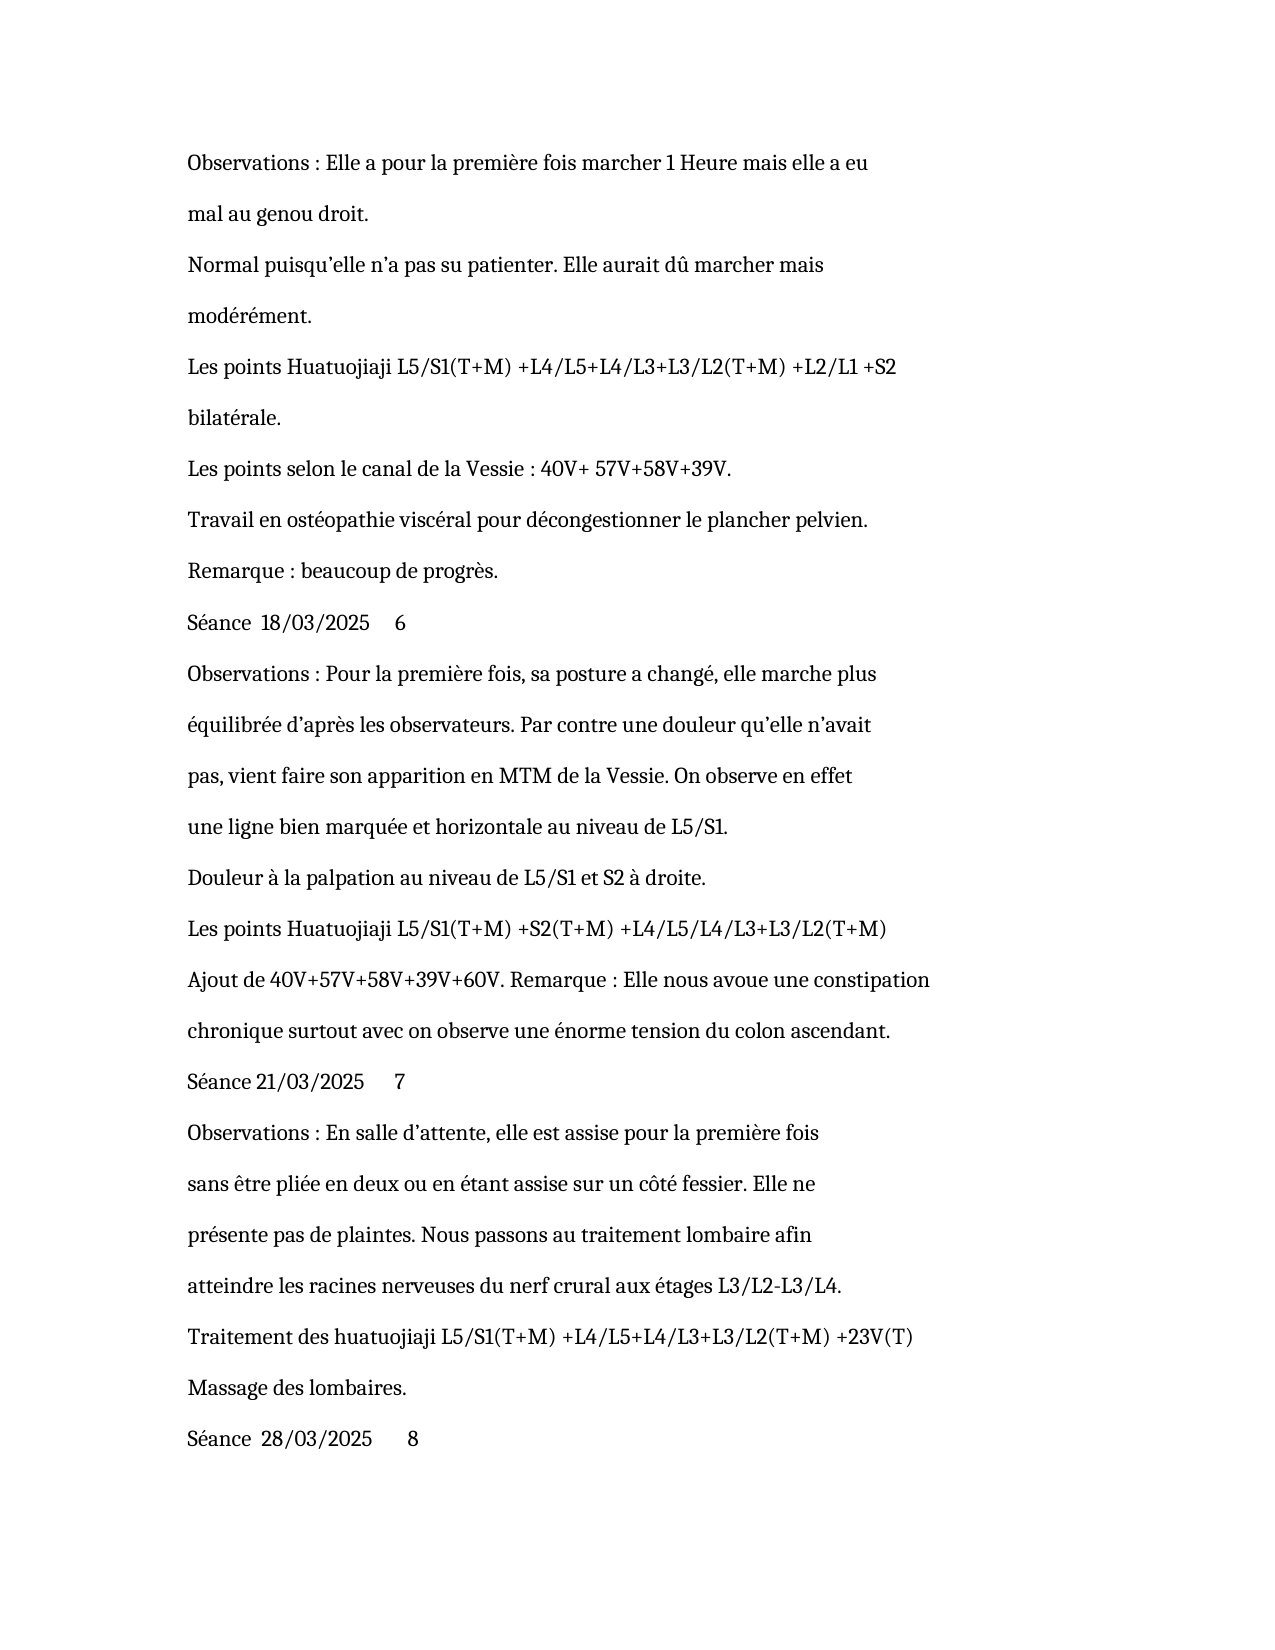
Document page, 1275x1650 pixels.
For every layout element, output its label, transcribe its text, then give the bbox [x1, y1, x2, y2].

text Douleur à la palpation au niveau de L5/S1 et S2 à droite. [187, 864, 1087, 891]
text modérément. [187, 303, 1087, 329]
text Remarque : beaucoup de progrès. [187, 558, 1087, 585]
text bilatérale. [187, 405, 1087, 432]
text Traitement des huatuojiaji L5/S1(T+M) +L4/L5+L4/L3+L3/L2(T+M) +23V(T) [187, 1324, 1087, 1350]
text Travail en ostéopathie viscéral pour décongestionner le plancher pelvien. [187, 507, 1087, 534]
text pas, vient faire son apparition en MTM de la Vessie. On observe en effet [187, 762, 1087, 789]
text Séance 18/03/2025 6 [187, 609, 1087, 636]
text présente pas de plaintes. Nous passons au traitement lombaire afin [187, 1222, 1087, 1248]
text sans être pliée en deux ou en étant assise sur un côté fessier. Elle ne [187, 1171, 1087, 1197]
text Normal puisqu’elle n’a pas su patienter. Elle aurait dû marcher mais [187, 252, 1087, 278]
text Séance 28/03/2025 8 [187, 1426, 1087, 1452]
text mal au genou droit. [187, 201, 1087, 227]
text Observations : Pour la première fois, sa posture a changé, elle marche plus [187, 660, 1087, 687]
text Les points Huatuojiaji L5/S1(T+M) +S2(T+M) +L4/L5/L4/L3+L3/L2(T+M) [187, 916, 1087, 942]
text Massage des lombaires. [187, 1375, 1087, 1401]
text Séance 21/03/2025 7 [187, 1069, 1087, 1095]
text Les points Huatuojiaji L5/S1(T+M) +L4/L5+L4/L3+L3/L2(T+M) +L2/L1 +S2 [187, 354, 1087, 381]
text Les points selon le canal de la Vessie : 40V+ 57V+58V+39V. [187, 456, 1087, 483]
text atteindre les racines nerveuses du nerf crural aux étages L3/L2-L3/L4. [187, 1273, 1087, 1299]
text Observations : En salle d’attente, elle est assise pour la première fois [187, 1120, 1087, 1146]
text une ligne bien marquée et horizontale au niveau de L5/S1. [187, 813, 1087, 840]
text équilibrée d’après les observateurs. Par contre une douleur qu’elle n’avait [187, 711, 1087, 738]
text Observations : Elle a pour la première fois marcher 1 Heure mais elle a eu [187, 150, 1087, 176]
text chronique surtout avec on observe une énorme tension du colon ascendant. [187, 1018, 1087, 1044]
text Ajout de 40V+57V+58V+39V+60V. Remarque : Elle nous avoue une constipation [187, 967, 1087, 993]
